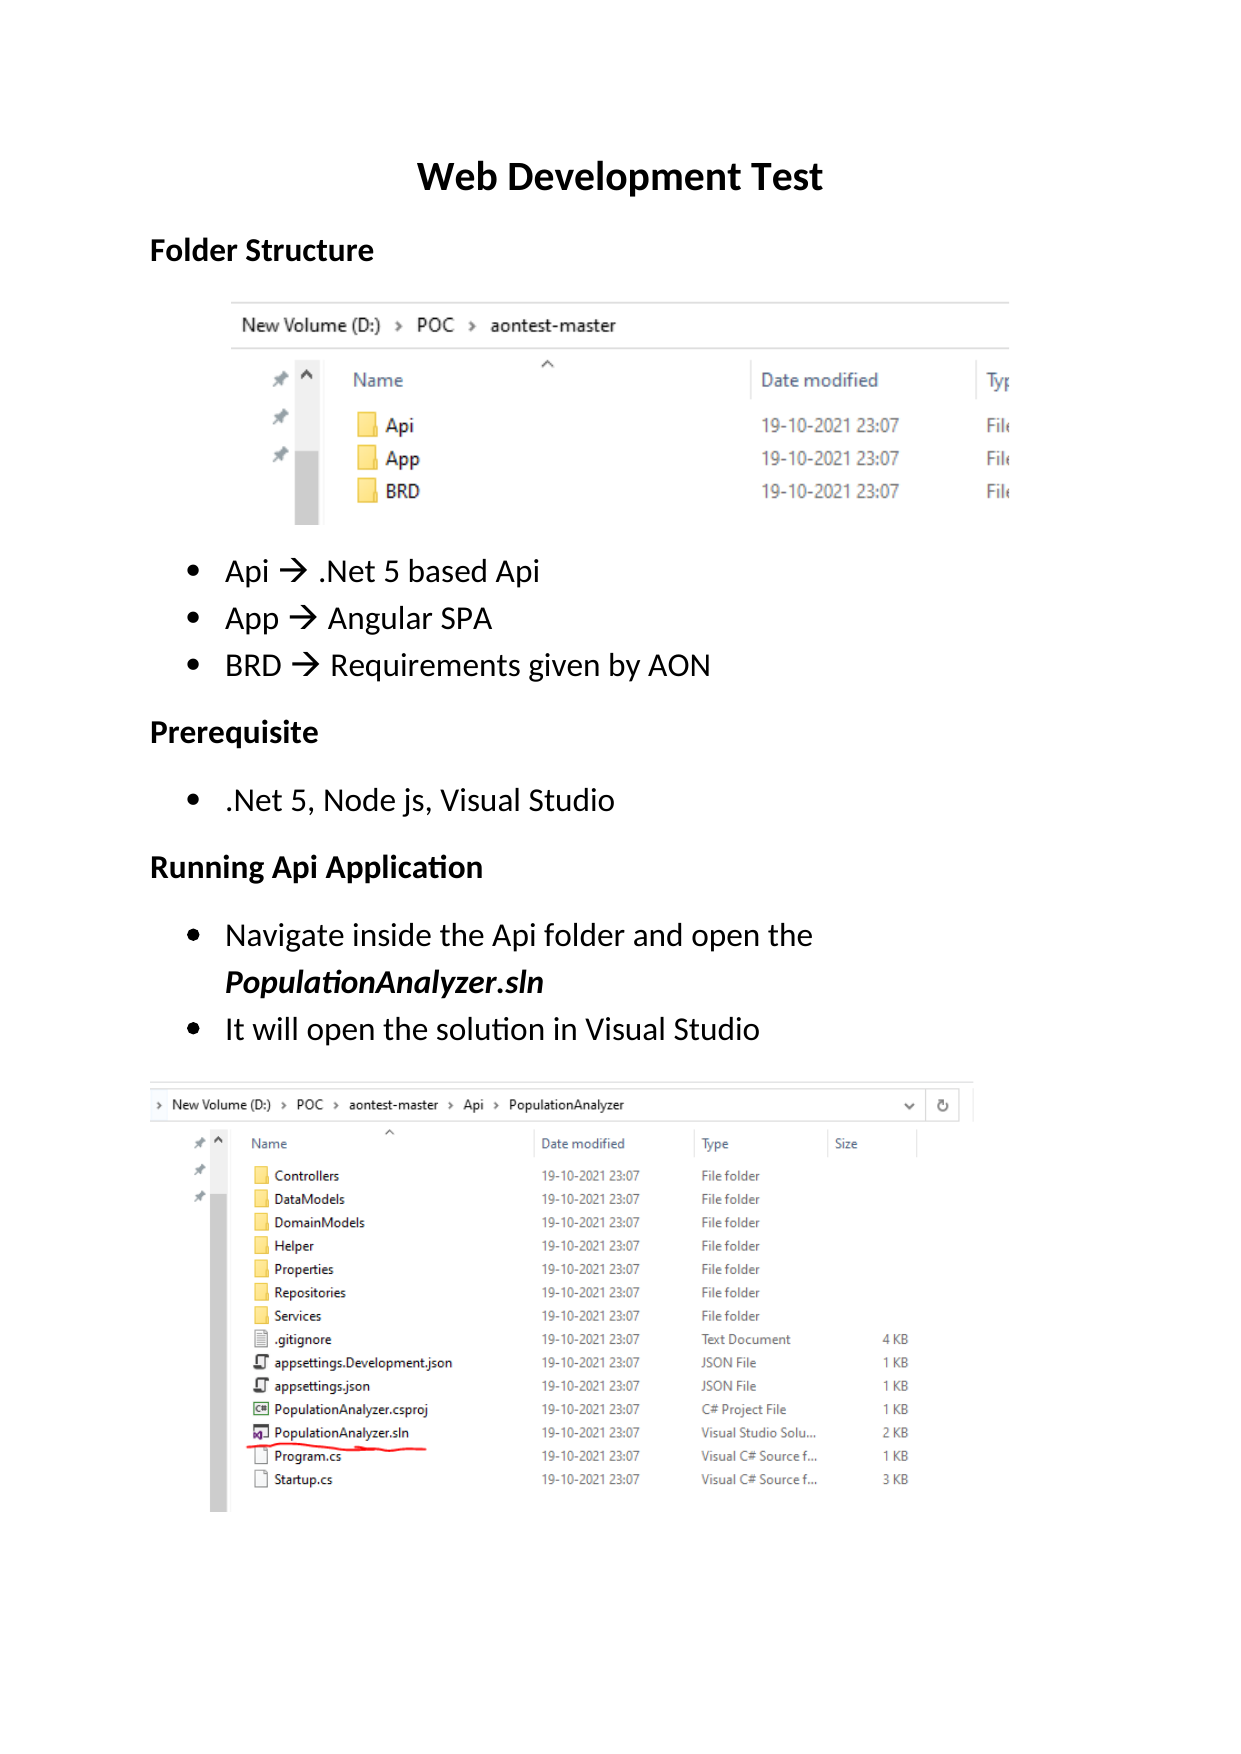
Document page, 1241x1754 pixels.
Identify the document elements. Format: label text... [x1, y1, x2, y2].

list Navigate inside the Api folder and open the PopulationAnalyzer.sln [187, 914, 1090, 1001]
list It will open the solution in Visual Studio [187, 1007, 1090, 1048]
list .Net 5, Node js, Visual Studio [187, 779, 1090, 819]
text Web Development Test [150, 150, 1090, 201]
text Prerequisite [150, 711, 1090, 752]
list BRD Requirements given by AON [187, 643, 1090, 684]
list Api .Net 5 based Api [187, 550, 1090, 591]
list App Angular SPA [187, 597, 1090, 637]
text Running Api Application [150, 846, 1090, 887]
picture [231, 296, 1010, 525]
text Folder Structure [150, 229, 1090, 270]
picture [150, 1075, 974, 1512]
